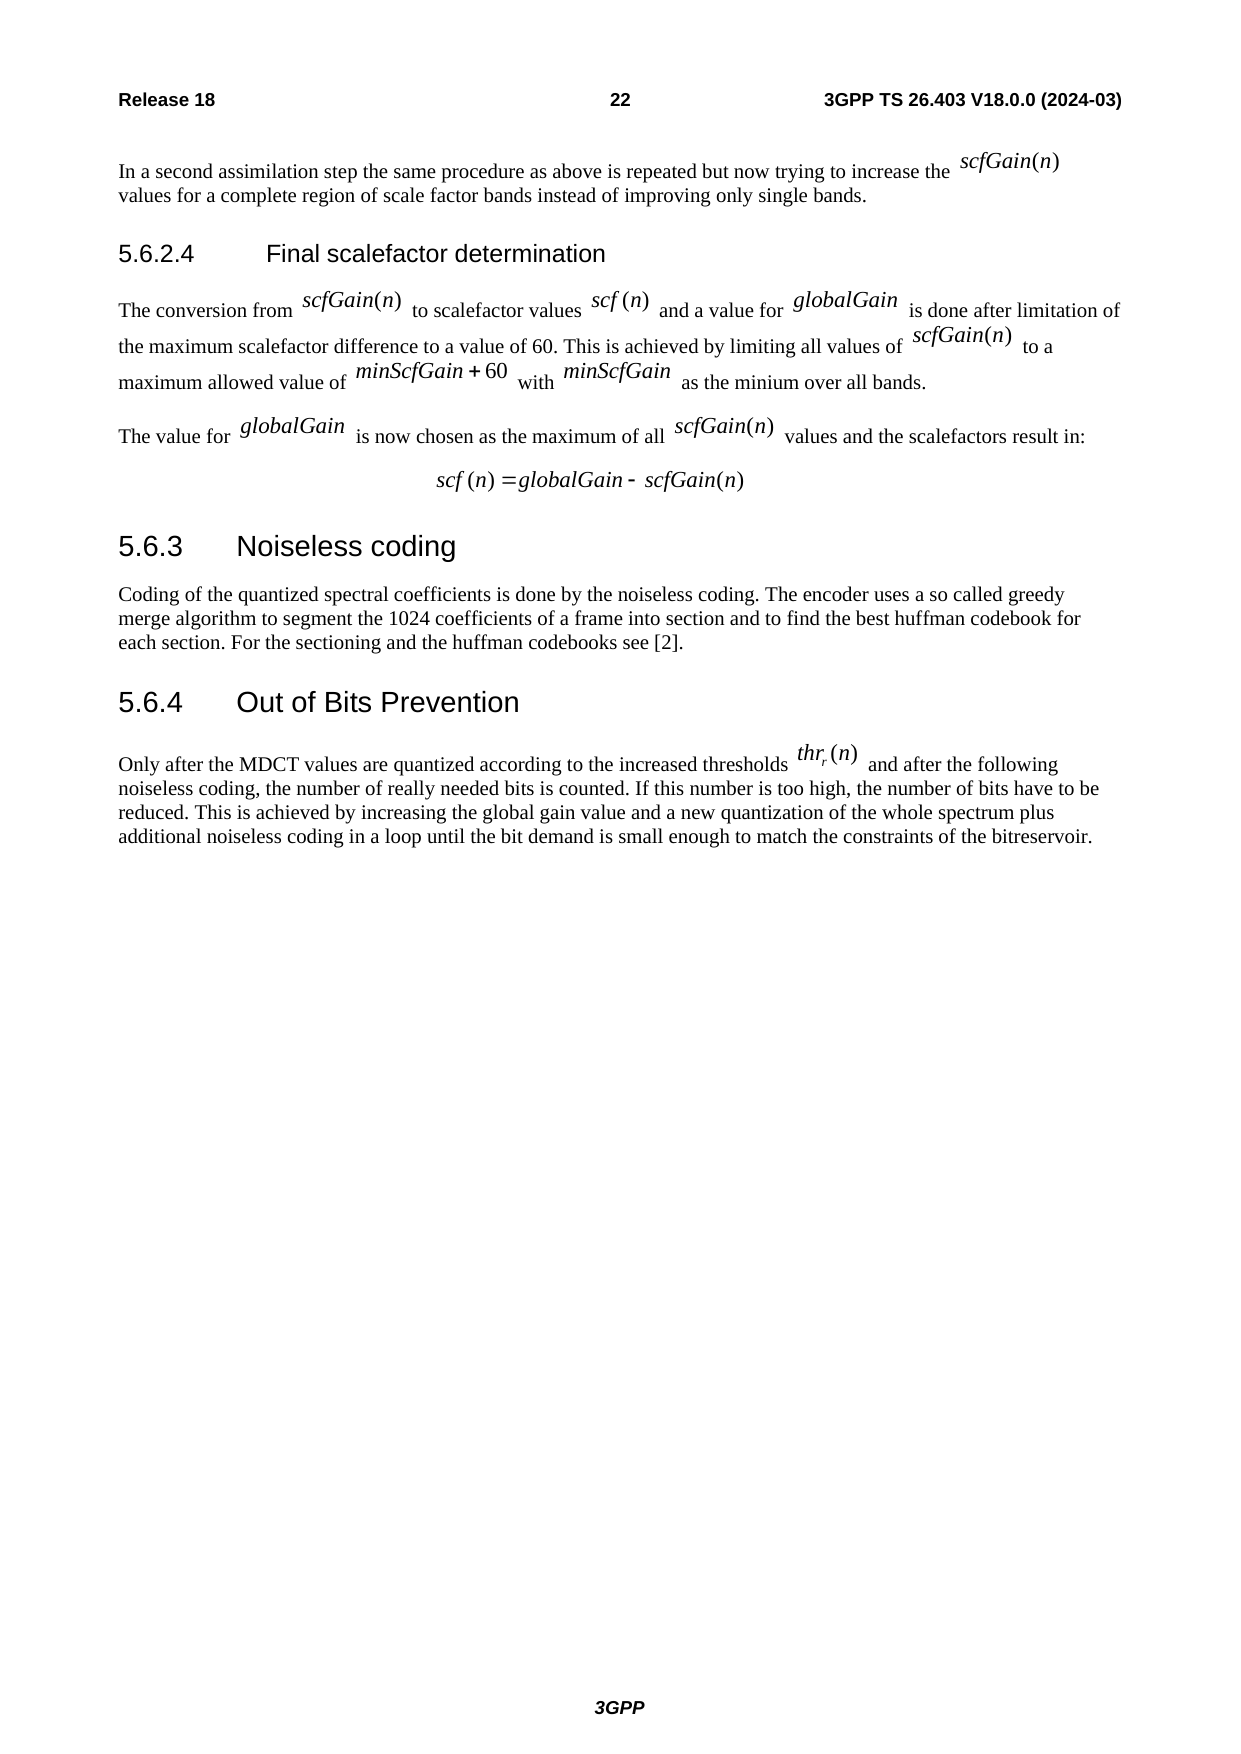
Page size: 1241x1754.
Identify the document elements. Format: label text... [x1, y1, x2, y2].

subtitle 5.6.4 Out of Bits Prevention [118, 685, 1122, 719]
text Coding of the quantized spectral coefficients is done by the noiseless coding. The encoder uses a so called greedy merge algorithm to segment the 1024 coefficients of a frame into section and to find the best huffman codebook for each section. For the sectioning and the huffman codebooks see [2]. [118, 582, 1122, 654]
subtitle 5.6.3 Noiseless coding [118, 529, 1122, 563]
subtitle 5.6.2.4 Final scalefactor determination [118, 239, 1122, 267]
text The conversion from to scalefactor values and a value for is done after limitation of the maximum scalefactor difference to a value of 60. This is achieved by limiting all values of to a maximum allowed value of with as the minium over all bands. [118, 286, 1122, 394]
text Only after the MDCT values are quantized according to the increased thresholds and after the following noiseless coding, the number of really needed bits is counted. If this number is too high, the number of bits have to be reduced. This is achieved by increasing the global gain value and a new quantization of the whole spectrum plus additional noiseless coding in a loop until the bit demand is small enough to match the constraints of the bitreservoir. [118, 737, 1122, 848]
text The value for is now chosen as the maximum of all values and the scalefactors result in: [118, 412, 1122, 448]
text In a second assimilation step the same procedure as above is repeated but now trying to increase the values for a complete region of scale factor bands instead of improving only single bands. [118, 147, 1122, 207]
